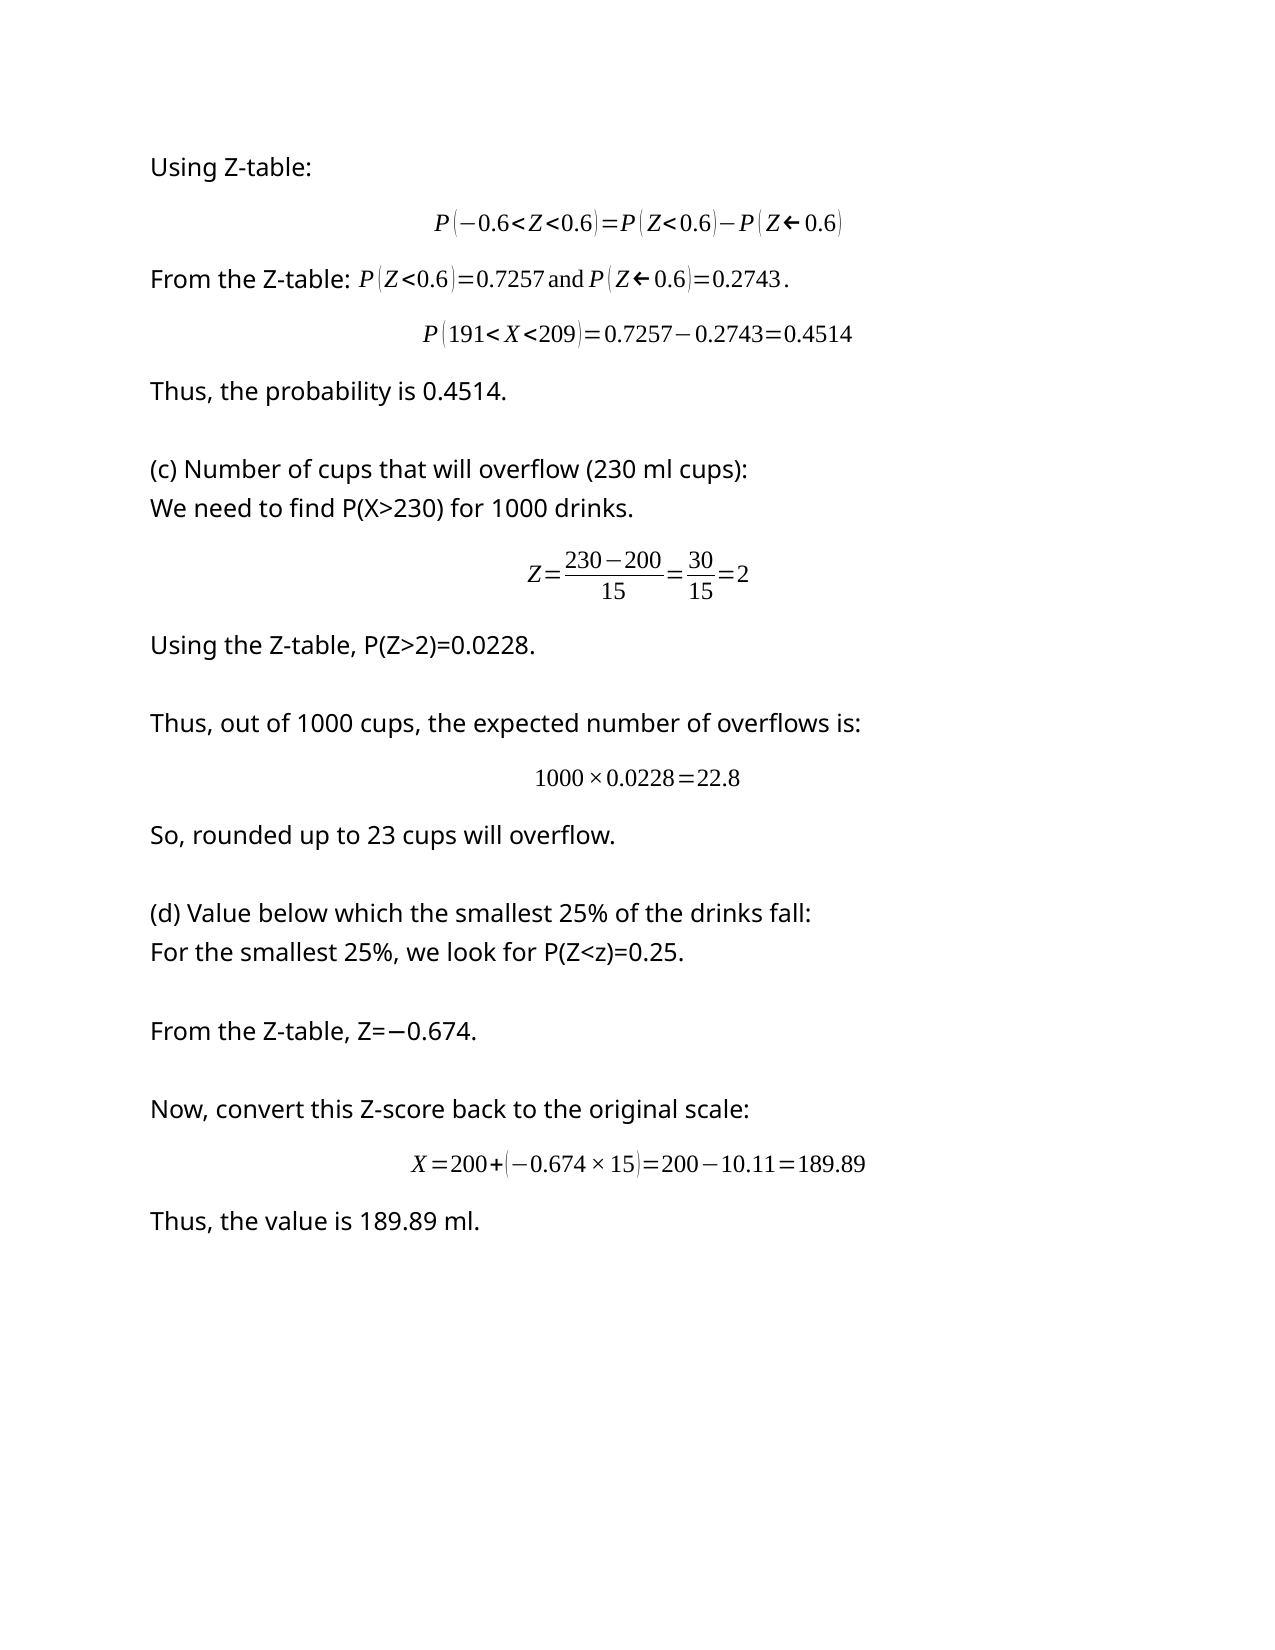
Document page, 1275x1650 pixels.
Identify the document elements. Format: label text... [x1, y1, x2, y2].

text From the Z-table: [150, 262, 1125, 296]
text Using Z-table: [150, 150, 1125, 184]
text Thus, the probability is 0.4514. (c) Number of cups that will overflow (230 ml cups): We need to find P(X>230) for 1000 drinks. [150, 373, 1125, 525]
text Using the Z-table, P(Z>2)=0.0228. Thus, out of 1000 cups, the expected number of overflows is: [150, 627, 1125, 740]
text So, rounded up to 23 cups will overflow. (d) Value below which the smallest 25% of the drinks fall: For the smallest 25%, we look for P(Z<z)=0.25. From the Z-table, Z=−0.674. Now, convert this Z-score back to the original scale: [150, 817, 1125, 1126]
text Thus, the value is 189.89 ml. [150, 1203, 1125, 1237]
